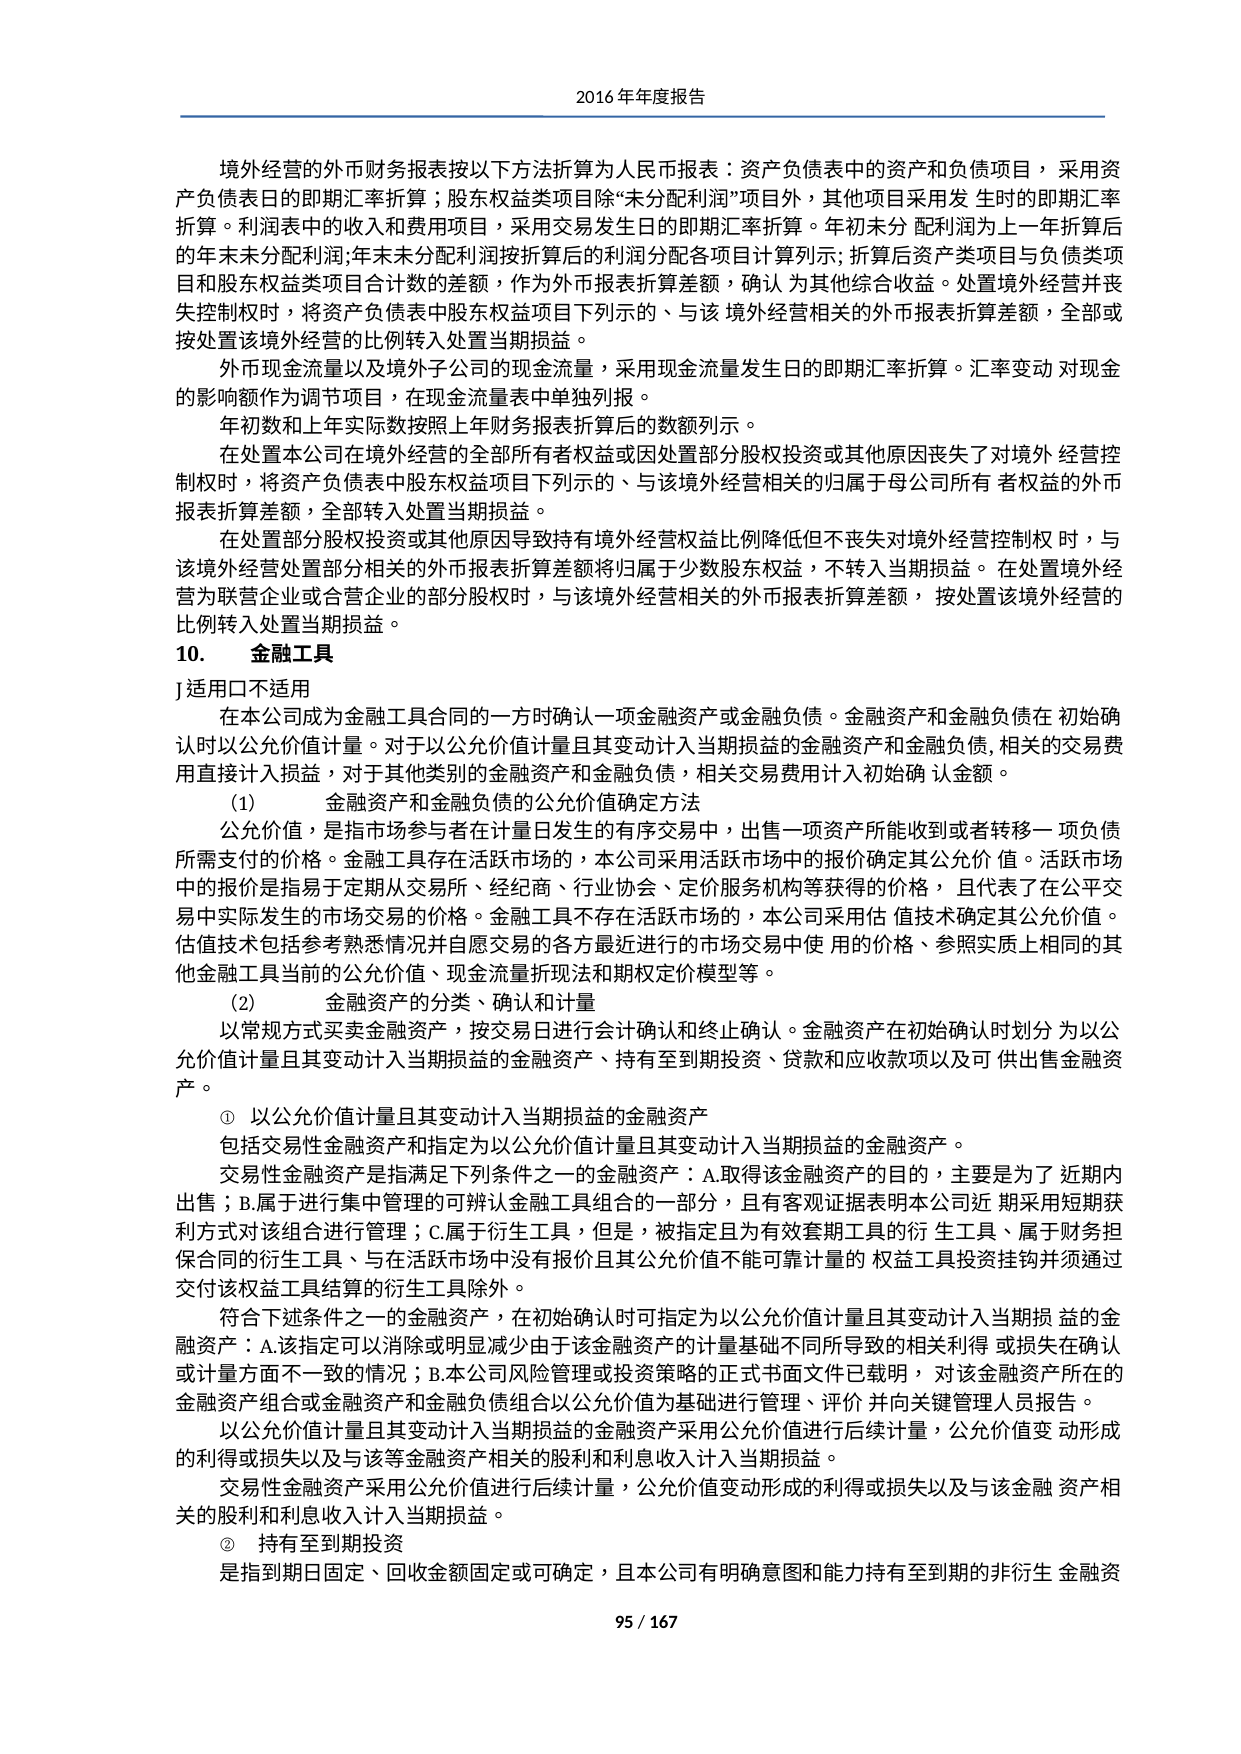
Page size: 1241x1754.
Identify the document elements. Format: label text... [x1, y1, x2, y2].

text 在处置本公司在境外经营的全部所有者权益或因处置部分股权投资或其他原因丧失了对境外 经营控制权时，将资产负债表中股东权益项目下列示的、与该境外经营相关的归属于母公司所有 者权益的外币报表折算差额，全部转入处置当期损益。 [176, 439, 1124, 525]
text （1） 金融资产和金融负债的公允价值确定方法 [176, 787, 1124, 816]
list 金融工具 [176, 638, 1124, 667]
text 以公允价值计量且其变动计入当期损益的金融资产采用公允价值进行后续计量，公允价值变 动形成的利得或损失以及与该等金融资产相关的股利和利息收入计入当期损益。 [176, 1416, 1124, 1472]
text 在处置部分股权投资或其他原因导致持有境外经营权益比例降低但不丧失对境外经营控制权 时，与该境外经营处置部分相关的外币报表折算差额将归属于少数股东权益，不转入当期损益。 在处置境外经营为联营企业或合营企业的部分股权时，与该境外经营相关的外币报表折算差额， 按处置该境外经营的比例转入处置当期损益。 [176, 525, 1124, 638]
text 符合下述条件之一的金融资产，在初始确认时可指定为以公允价值计量且其变动计入当期损 益的金融资产：A.该指定可以消除或明显减少由于该金融资产的计量基础不同所导致的相关利得 或损失在确认或计量方面不一致的情况；B.本公司风险管理或投资策略的正式书面文件已载明， 对该金融资产所在的金融资产组合或金融资产和金融负债组合以公允价值为基础进行管理、评价 并向关键管理人员报告。 [176, 1302, 1124, 1416]
text 外币现金流量以及境外子公司的现金流量，采用现金流量发生日的即期汇率折算。汇率变动 对现金的影响额作为调节项目，在现金流量表中单独列报。 [176, 354, 1124, 411]
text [176, 1557, 1124, 1586]
text 包括交易性金融资产和指定为以公允价值计量且其变动计入当期损益的金融资产。 [176, 1130, 1124, 1159]
text 年初数和上年实际数按照上年财务报表折算后的数额列示。 [176, 411, 1124, 439]
list 持有至到期投资 [176, 1529, 1124, 1557]
text 以常规方式买卖金融资产，按交易日进行会计确认和终止确认。金融资产在初始确认时划分 为以公允价值计量且其变动计入当期损益的金融资产、持有至到期投资、贷款和应收款项以及可 供出售金融资产。 [176, 1016, 1124, 1102]
text 在本公司成为金融工具合同的一方时确认一项金融资产或金融负债。金融资产和金融负债在 初始确认时以公允价值计量。对于以公允价值计量且其变动计入当期损益的金融资产和金融负债, 相关的交易费用直接计入损益，对于其他类别的金融资产和金融负债，相关交易费用计入初始确 认金额。 [176, 702, 1124, 787]
text 交易性金融资产是指满足下列条件之一的金融资产：A.取得该金融资产的目的，主要是为了 近期内出售；B.属于进行集中管理的可辨认金融工具组合的一部分，且有客观证据表明本公司近 期采用短期获利方式对该组合进行管理；C.属于衍生工具，但是，被指定且为有效套期工具的衍 生工具、属于财务担保合同的衍生工具、与在活跃市场中没有报价且其公允价值不能可靠计量的 权益工具投资挂钩并须通过交付该权益工具结算的衍生工具除外。 [176, 1159, 1124, 1302]
text J适用口不适用 [176, 673, 1124, 702]
list 以公允价值计量且其变动计入当期损益的金融资产 [176, 1102, 1124, 1130]
text 交易性金融资产采用公允价值进行后续计量，公允价值变动形成的利得或损失以及与该金融 资产相关的股利和利息收入计入当期损益。 [176, 1472, 1124, 1529]
text 公允价值，是指市场参与者在计量日发生的有序交易中，出售一项资产所能收到或者转移一 项负债所需支付的价格。金融工具存在活跃市场的，本公司采用活跃市场中的报价确定其公允价 值。活跃市场中的报价是指易于定期从交易所、经纪商、行业协会、定价服务机构等获得的价格， 且代表了在公平交易中实际发生的市场交易的价格。金融工具不存在活跃市场的，本公司采用估 值技术确定其公允价值。估值技术包括参考熟悉情况并自愿交易的各方最近进行的市场交易中使 用的价格、参照实质上相同的其他金融工具当前的公允价值、现金流量折现法和期权定价模型等。 [176, 816, 1124, 987]
text （2） 金融资产的分类、确认和计量 [176, 987, 1124, 1016]
text 境外经营的外币财务报表按以下方法折算为人民币报表：资产负债表中的资产和负债项目， 采用资产负债表日的即期汇率折算；股东权益类项目除“未分配利润”项目外，其他项目采用发 生时的即期汇率折算。利润表中的收入和费用项目，采用交易发生日的即期汇率折算。年初未分 配利润为上一年折算后的年末未分配利润;年末未分配利润按折算后的利润分配各项目计算列示; 折算后资产类项目与负债类项目和股东权益类项目合计数的差额，作为外币报表折算差额，确认 为其他综合收益。处置境外经营并丧失控制权时，将资产负债表中股东权益项目下列示的、与该 境外经营相关的外币报表折算差额，全部或按处置该境外经营的比例转入处置当期损益。 [176, 155, 1124, 354]
